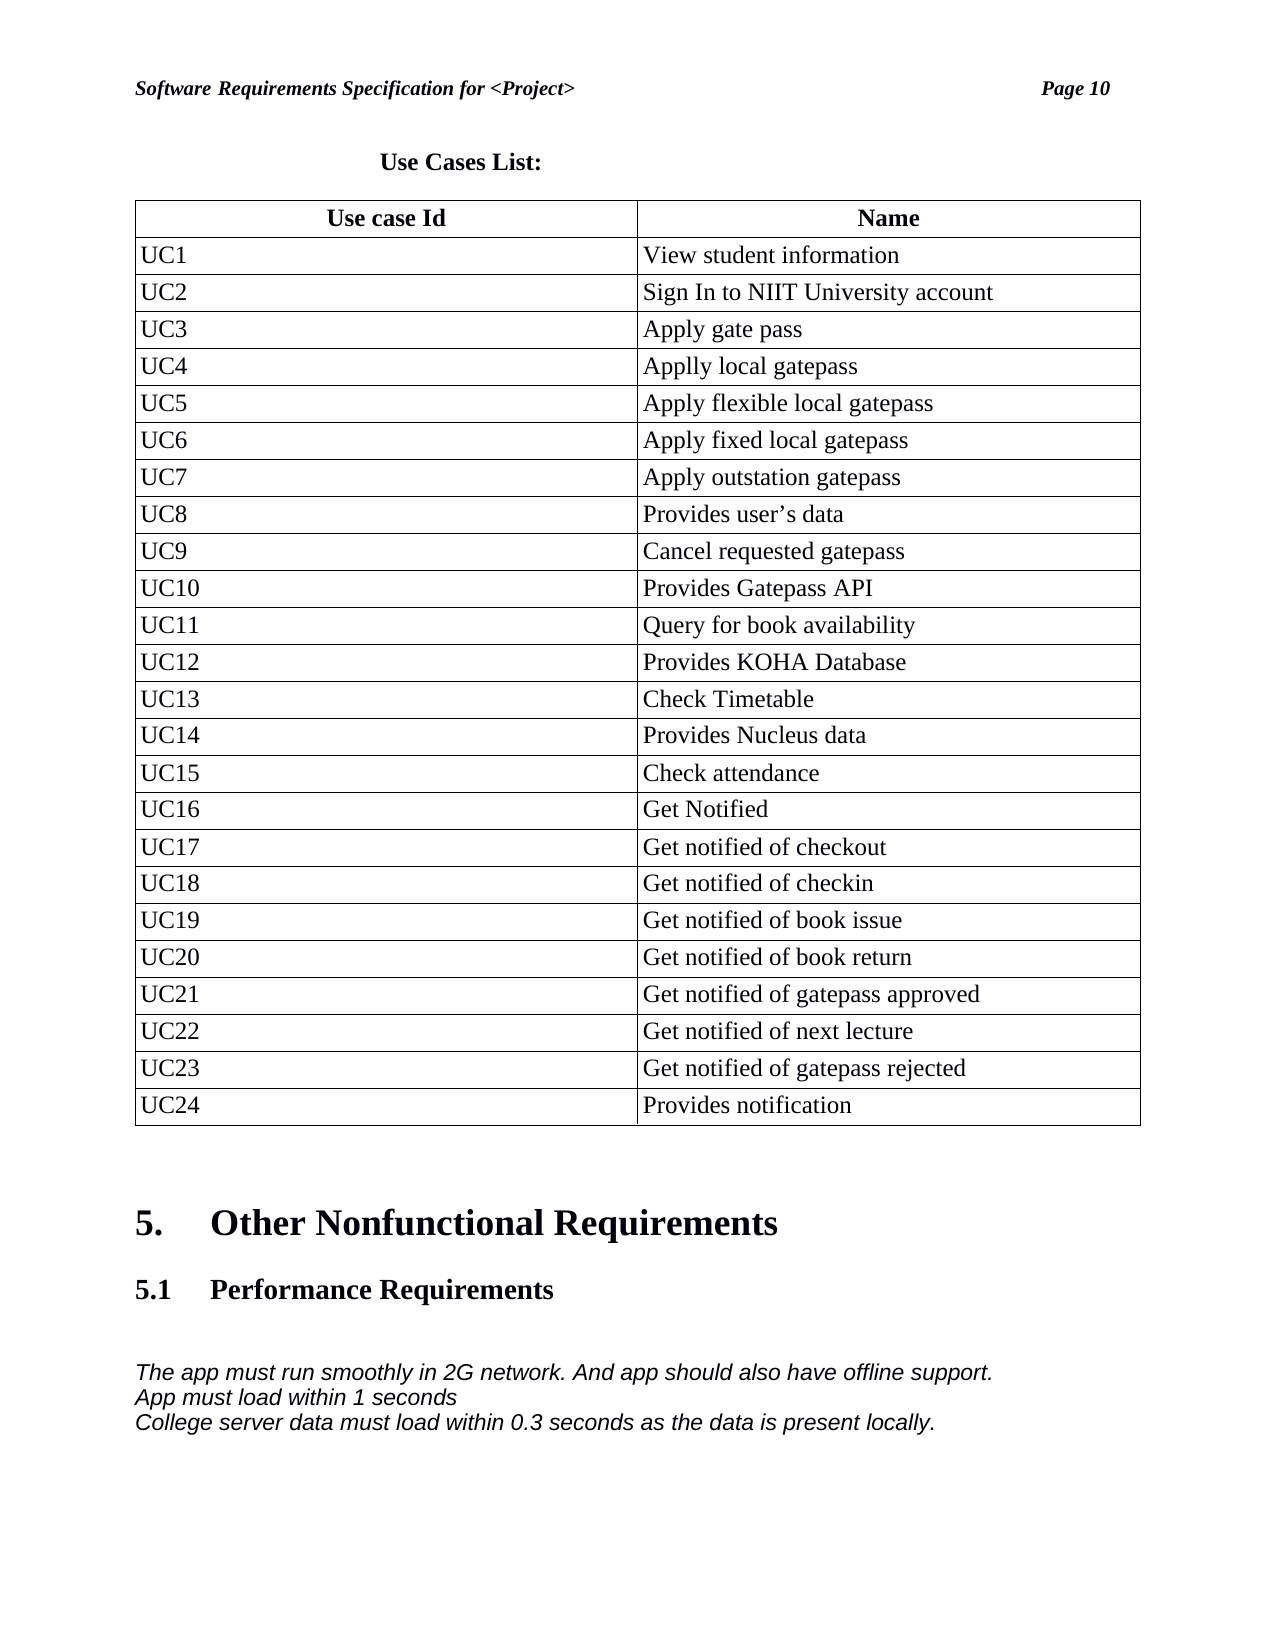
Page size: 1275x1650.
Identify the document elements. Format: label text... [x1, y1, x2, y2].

subtitle Performance Requirements [135, 1272, 1140, 1306]
table_cell UC13 [136, 682, 637, 718]
table_cell UC15 [136, 756, 637, 792]
table_cell UC4 [136, 349, 637, 385]
table_cell Get notified of next lecture [638, 1015, 1140, 1051]
table_cell Apply flexible local gatepass [638, 386, 1140, 422]
table_cell Get notified of gatepass approved [638, 978, 1140, 1013]
table_cell UC23 [136, 1052, 637, 1087]
table_cell UC9 [136, 534, 637, 570]
table_cell UC12 [136, 645, 637, 681]
table_cell Provides Gatepass API [638, 571, 1140, 607]
table_cell UC20 [136, 941, 637, 977]
table_cell View student information [638, 238, 1140, 274]
table_cell UC5 [136, 386, 637, 422]
table_cell Provides Nucleus data [638, 719, 1140, 755]
table_cell Sign In to NIIT University account [638, 275, 1140, 311]
table_cell UC6 [136, 423, 637, 459]
table_cell UC19 [136, 904, 637, 939]
table_cell UC17 [136, 830, 637, 866]
table_cell Apply gate pass [638, 312, 1140, 348]
table_cell Apply fixed local gatepass [638, 423, 1140, 459]
table_cell UC8 [136, 497, 637, 533]
table_cell Check Timetable [638, 682, 1140, 718]
table_cell UC22 [136, 1015, 637, 1051]
table_cell UC24 [136, 1089, 637, 1124]
table_header Use case Id [136, 201, 637, 237]
table_cell Provides notification [638, 1089, 1140, 1124]
table_cell Provides user’s data [638, 497, 1140, 533]
table_cell UC14 [136, 719, 637, 755]
table_cell Check attendance [638, 756, 1140, 792]
table_cell Get notified of checkin [638, 867, 1140, 903]
table_cell Get Notified [638, 793, 1140, 829]
table_cell UC10 [136, 571, 637, 607]
table_cell Applly local gatepass [638, 349, 1140, 385]
table_cell Get notified of book issue [638, 904, 1140, 939]
table_cell UC2 [136, 275, 637, 311]
table_cell UC3 [136, 312, 637, 348]
table_cell Get notified of checkout [638, 830, 1140, 866]
table_cell Query for book availability [638, 608, 1140, 644]
text The app must run smoothly in 2G network. And app should also have offline support. [135, 1360, 1140, 1385]
table_cell UC21 [136, 978, 637, 1013]
table_cell UC11 [136, 608, 637, 644]
table_cell UC16 [136, 793, 637, 829]
table_cell UC18 [136, 867, 637, 903]
table_cell Apply outstation gatepass [638, 460, 1140, 496]
subtitle Other Nonfunctional Requirements [135, 1200, 1140, 1243]
table_cell Provides KOHA Database [638, 645, 1140, 681]
table_cell Cancel requested gatepass [638, 534, 1140, 570]
table_cell UC1 [136, 238, 637, 274]
table_cell Get notified of book return [638, 941, 1140, 977]
table_cell UC7 [136, 460, 637, 496]
text Use Cases List: [379, 150, 1140, 175]
text College server data must load within 0.3 seconds as the data is present locally. [135, 1410, 1140, 1435]
text App must load within 1 seconds [135, 1385, 1140, 1410]
table_cell Get notified of gatepass rejected [638, 1052, 1140, 1087]
table_header Name [638, 201, 1140, 237]
